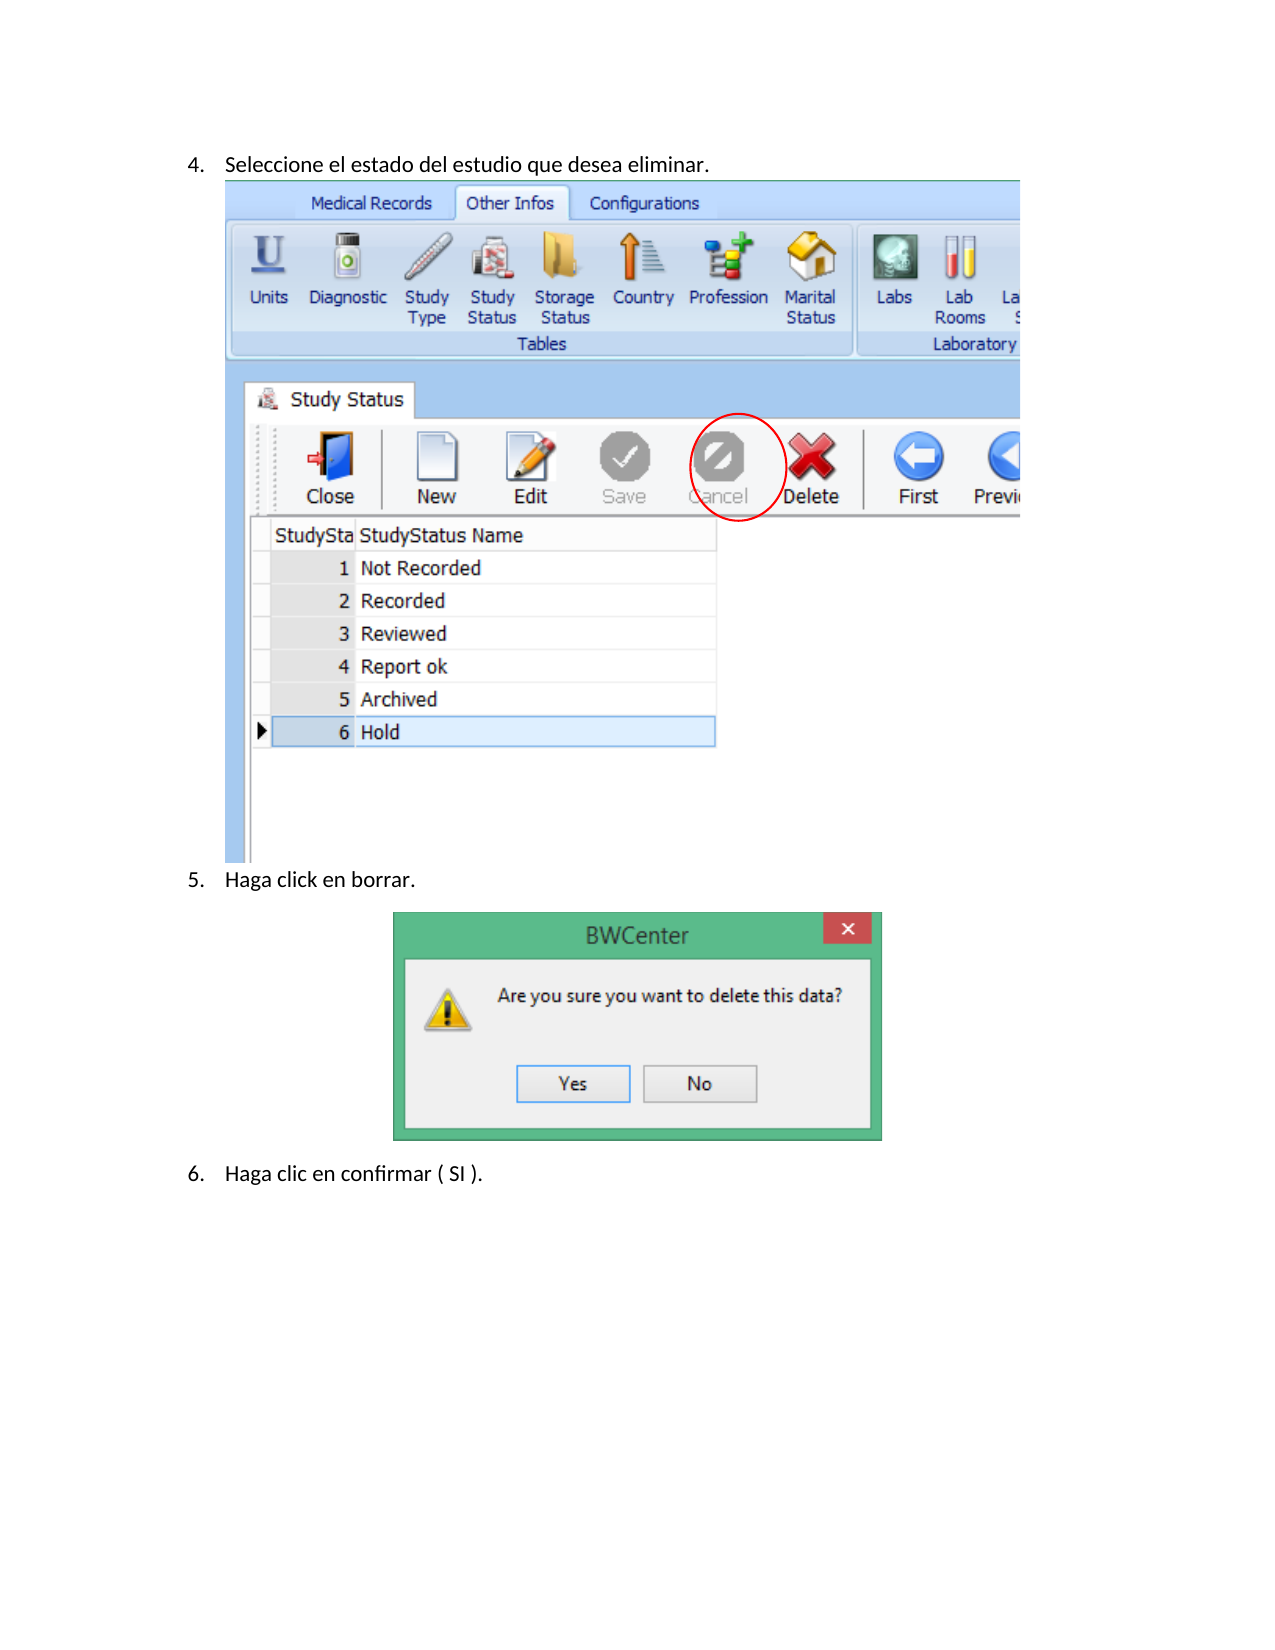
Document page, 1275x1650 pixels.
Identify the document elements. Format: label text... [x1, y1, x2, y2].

list Haga click en borrar. [187, 865, 1125, 893]
list Seleccione el estado del estudio que desea eliminar. [187, 150, 1125, 178]
picture [393, 912, 883, 1141]
picture [225, 180, 1021, 863]
list Haga clic en confirmar ( SI ). [187, 1159, 1125, 1187]
